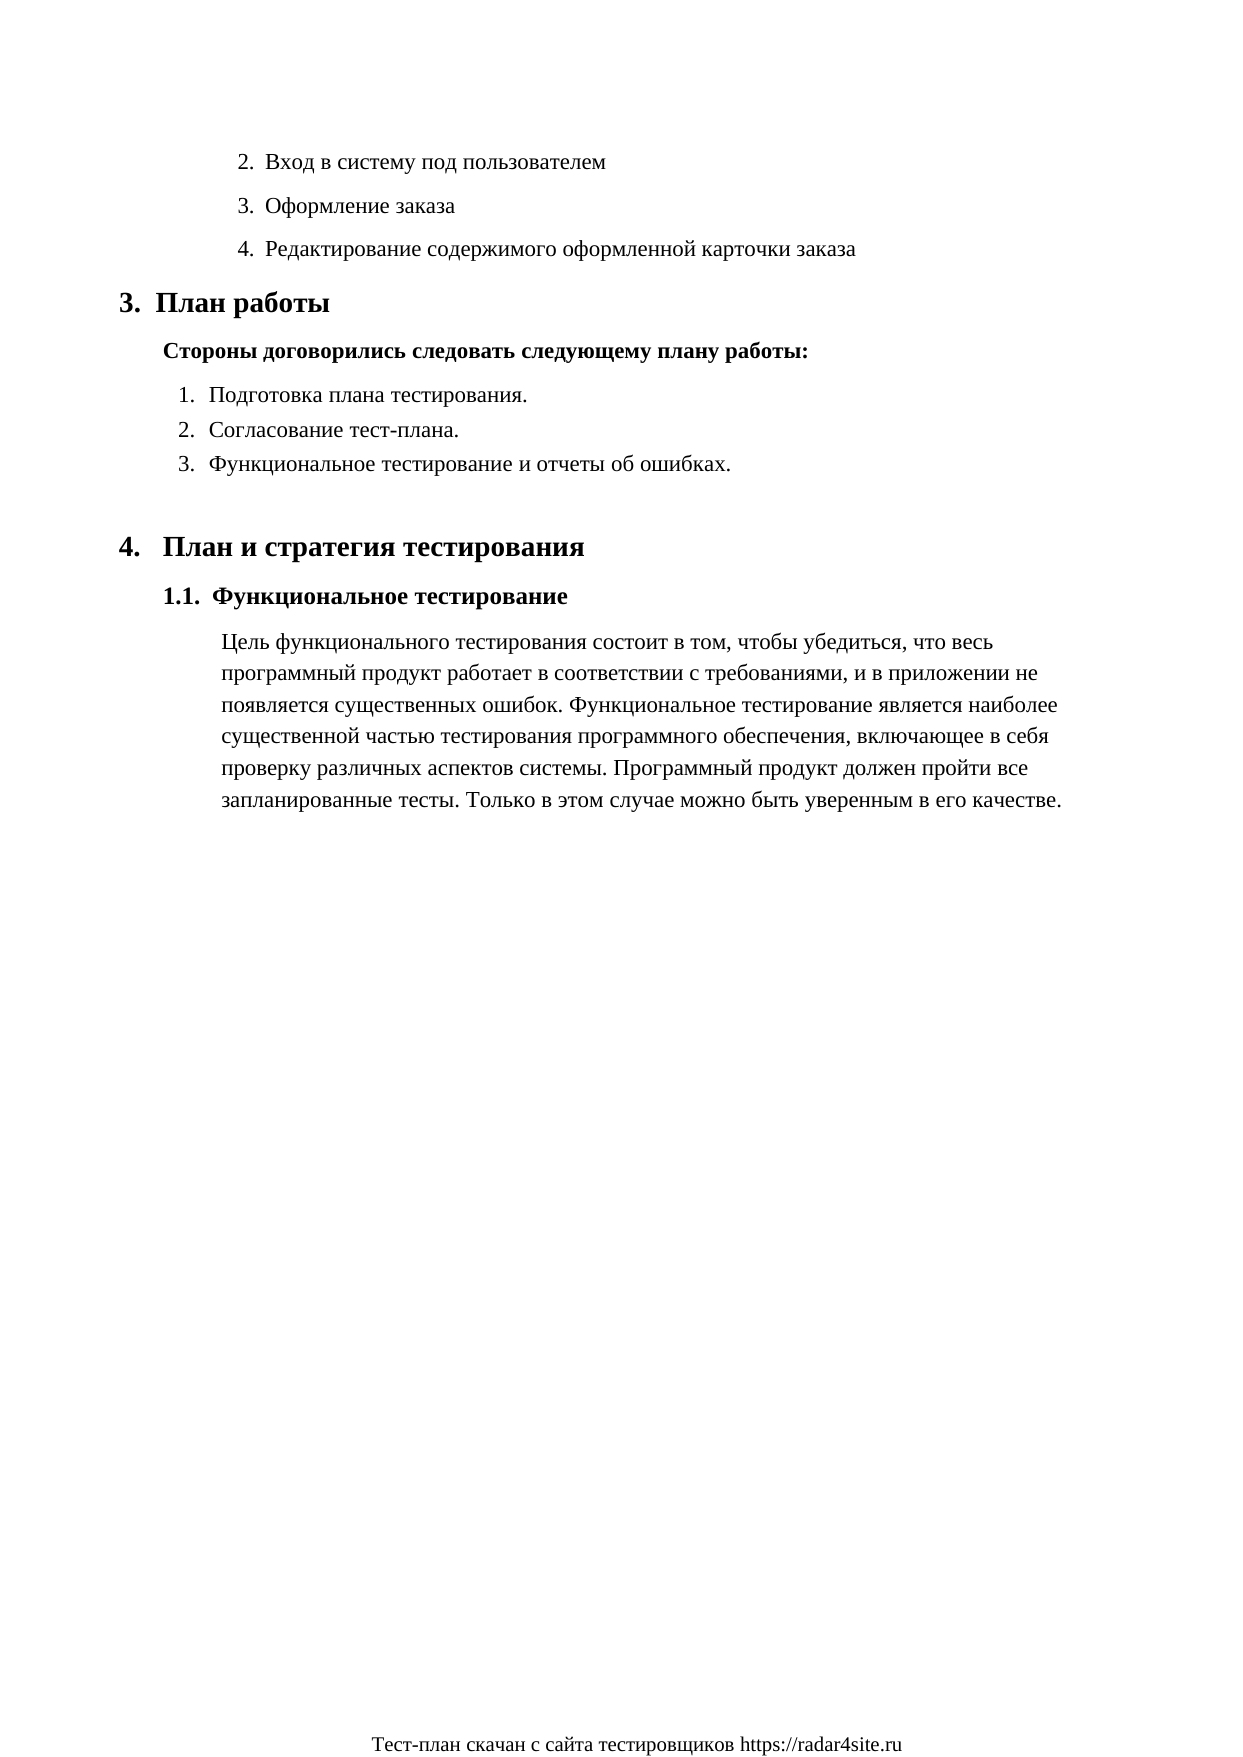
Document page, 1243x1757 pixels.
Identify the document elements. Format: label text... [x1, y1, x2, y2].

list Редактирование содержимого оформленной карточки заказа [237, 235, 1166, 262]
text Цель функционального тестирования состоит в том, чтобы убедиться, что весь программный продукт работает в соответствии с требованиями, и в приложении не появляется существенных ошибок. Функциональное тестирование является наиболее существенной частью тестирования программного обеспечения, включающее в себя проверку различных аспектов системы. Программный продукт должен пройти все запланированные тесты. Только в этом случае можно быть уверенным в его качестве. [221, 628, 1122, 812]
list Подготовка плана тестирования. [178, 381, 1166, 408]
list Вход в систему под пользователем [237, 148, 1166, 174]
list Оформление заказа [237, 192, 1166, 218]
subtitle План и стратегия тестирования [118, 529, 1166, 562]
list Согласование тест-плана. [178, 416, 1166, 442]
subtitle Стороны договорились следовать следующему плану работы: [163, 337, 1166, 364]
subtitle 1.1. Функциональное тестирование [163, 581, 1166, 610]
list Функциональное тестирование и отчеты об ошибках. [178, 450, 1166, 476]
subtitle План работы [119, 285, 1166, 319]
